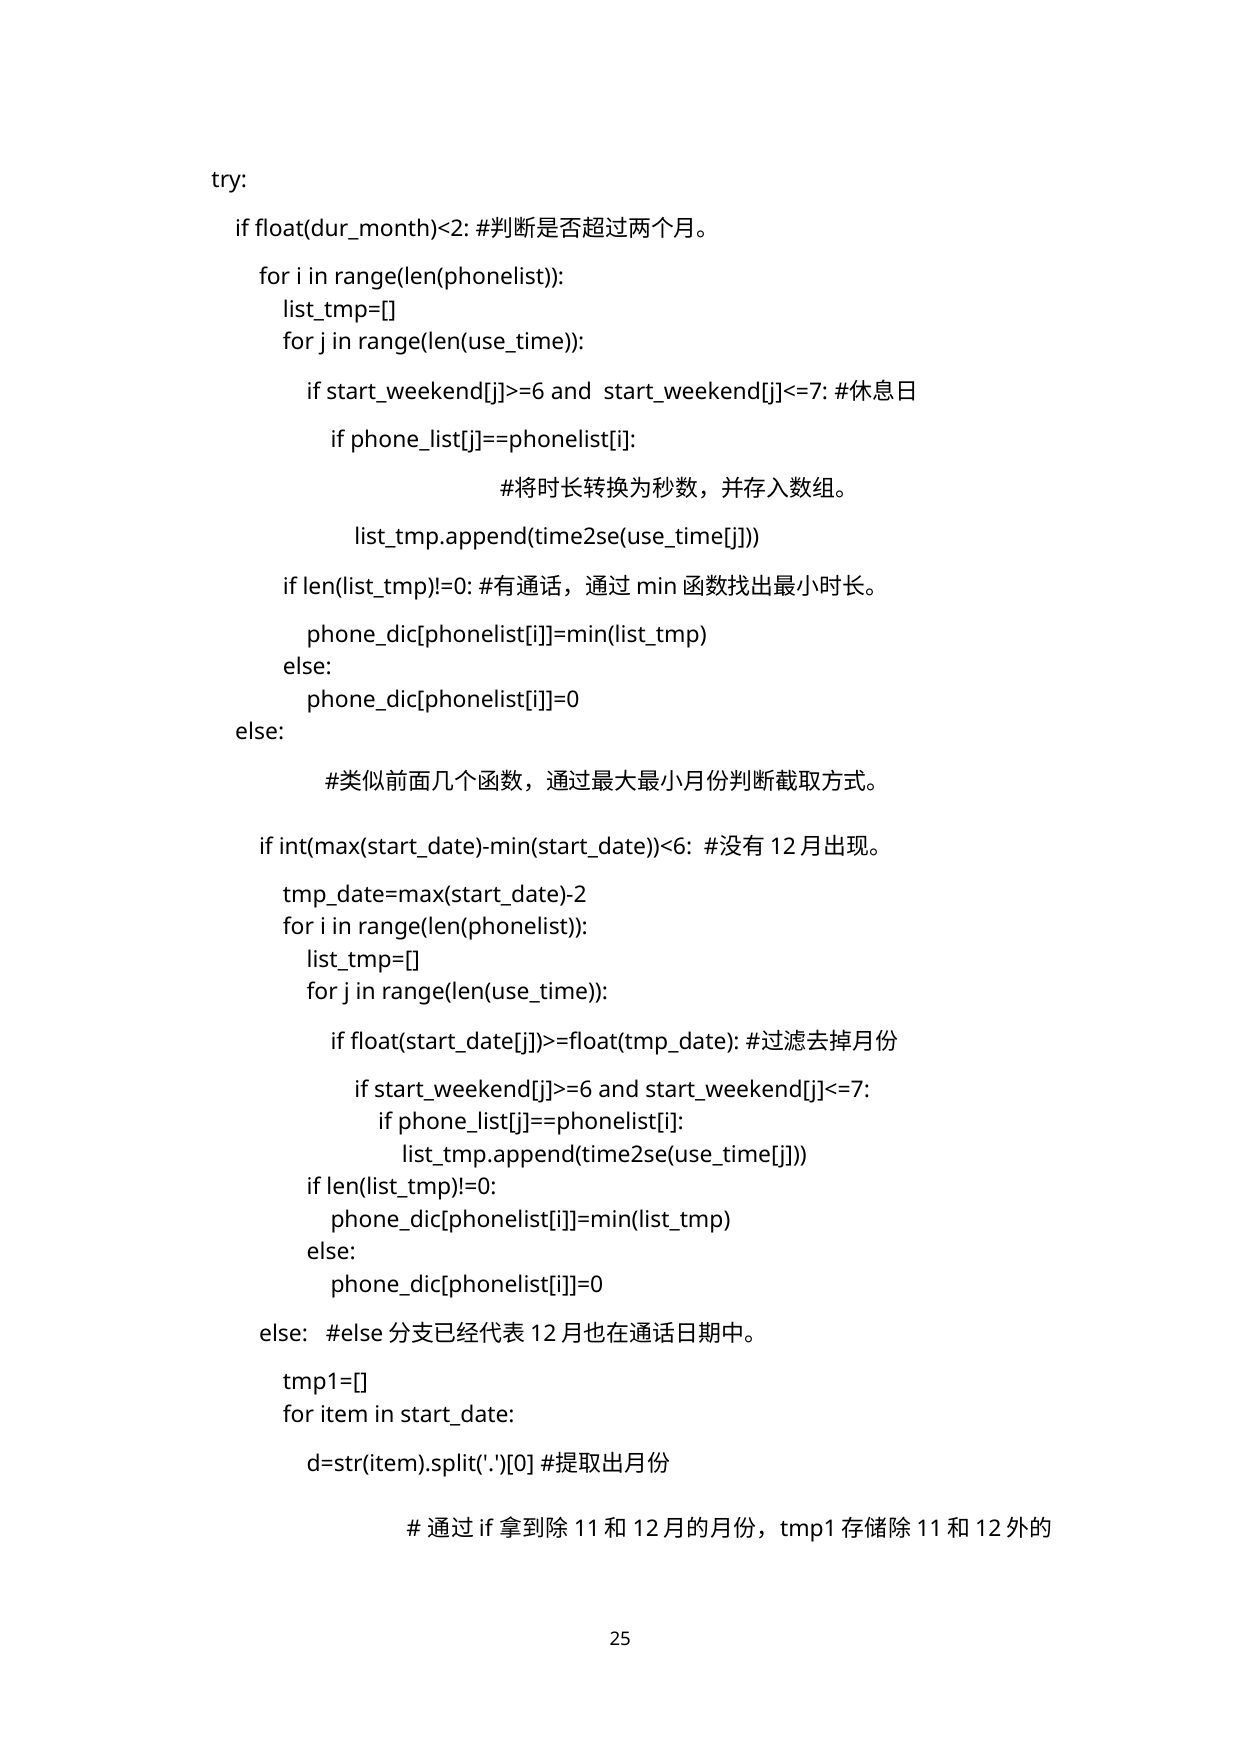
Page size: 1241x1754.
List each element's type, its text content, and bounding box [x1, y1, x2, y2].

text tmp_date=max(start_date)-2 [187, 877, 1053, 909]
text #类似前面几个函数，通过最大最小月份判断截取方式。 [187, 747, 1053, 812]
text if start_weekend[j]>=6 and start_weekend[j]<=7: #休息日 [187, 357, 1053, 422]
text if len(list_tmp)!=0: #有通话，通过min函数找出最小时长。 [187, 552, 1053, 617]
text else: #else分支已经代表12月也在通话日期中。 [187, 1299, 1053, 1364]
text list_tmp.append(time2se(use_time[j])) [187, 519, 1053, 552]
text for i in range(len(phonelist)): [187, 259, 1053, 292]
text list_tmp=[] [187, 292, 1053, 324]
text for j in range(len(use_time)): [187, 324, 1053, 357]
text else: [187, 714, 1053, 747]
text if phone_list[j]==phonelist[i]: [187, 1104, 1053, 1137]
text if len(list_tmp)!=0: [187, 1169, 1053, 1202]
text phone_dic[phonelist[i]]=min(list_tmp) [187, 617, 1053, 649]
text for i in range(len(phonelist)): [187, 909, 1053, 942]
text for j in range(len(use_time)): [187, 974, 1053, 1007]
text else: [187, 1234, 1053, 1267]
text try: [187, 162, 1053, 194]
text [187, 1494, 1053, 1559]
text list_tmp.append(time2se(use_time[j])) [187, 1137, 1053, 1169]
text if phone_list[j]==phonelist[i]: [187, 422, 1053, 454]
text phone_dic[phonelist[i]]=0 [187, 1267, 1053, 1299]
text if float(start_date[j])>=float(tmp_date): #过滤去掉月份 [187, 1007, 1053, 1072]
text tmp1=[] [187, 1364, 1053, 1397]
text if start_weekend[j]>=6 and start_weekend[j]<=7: [187, 1072, 1053, 1104]
text else: [187, 649, 1053, 682]
text if float(dur_month)<2: #判断是否超过两个月。 [187, 194, 1053, 259]
text if int(max(start_date)-min(start_date))<6: #没有12月出现。 [187, 812, 1053, 877]
text list_tmp=[] [187, 942, 1053, 974]
text d=str(item).split('.')[0] #提取出月份 [187, 1429, 1053, 1494]
text #将时长转换为秒数，并存入数组。 [187, 454, 1053, 519]
text phone_dic[phonelist[i]]=0 [187, 682, 1053, 714]
text phone_dic[phonelist[i]]=min(list_tmp) [187, 1202, 1053, 1234]
text for item in start_date: [187, 1397, 1053, 1429]
